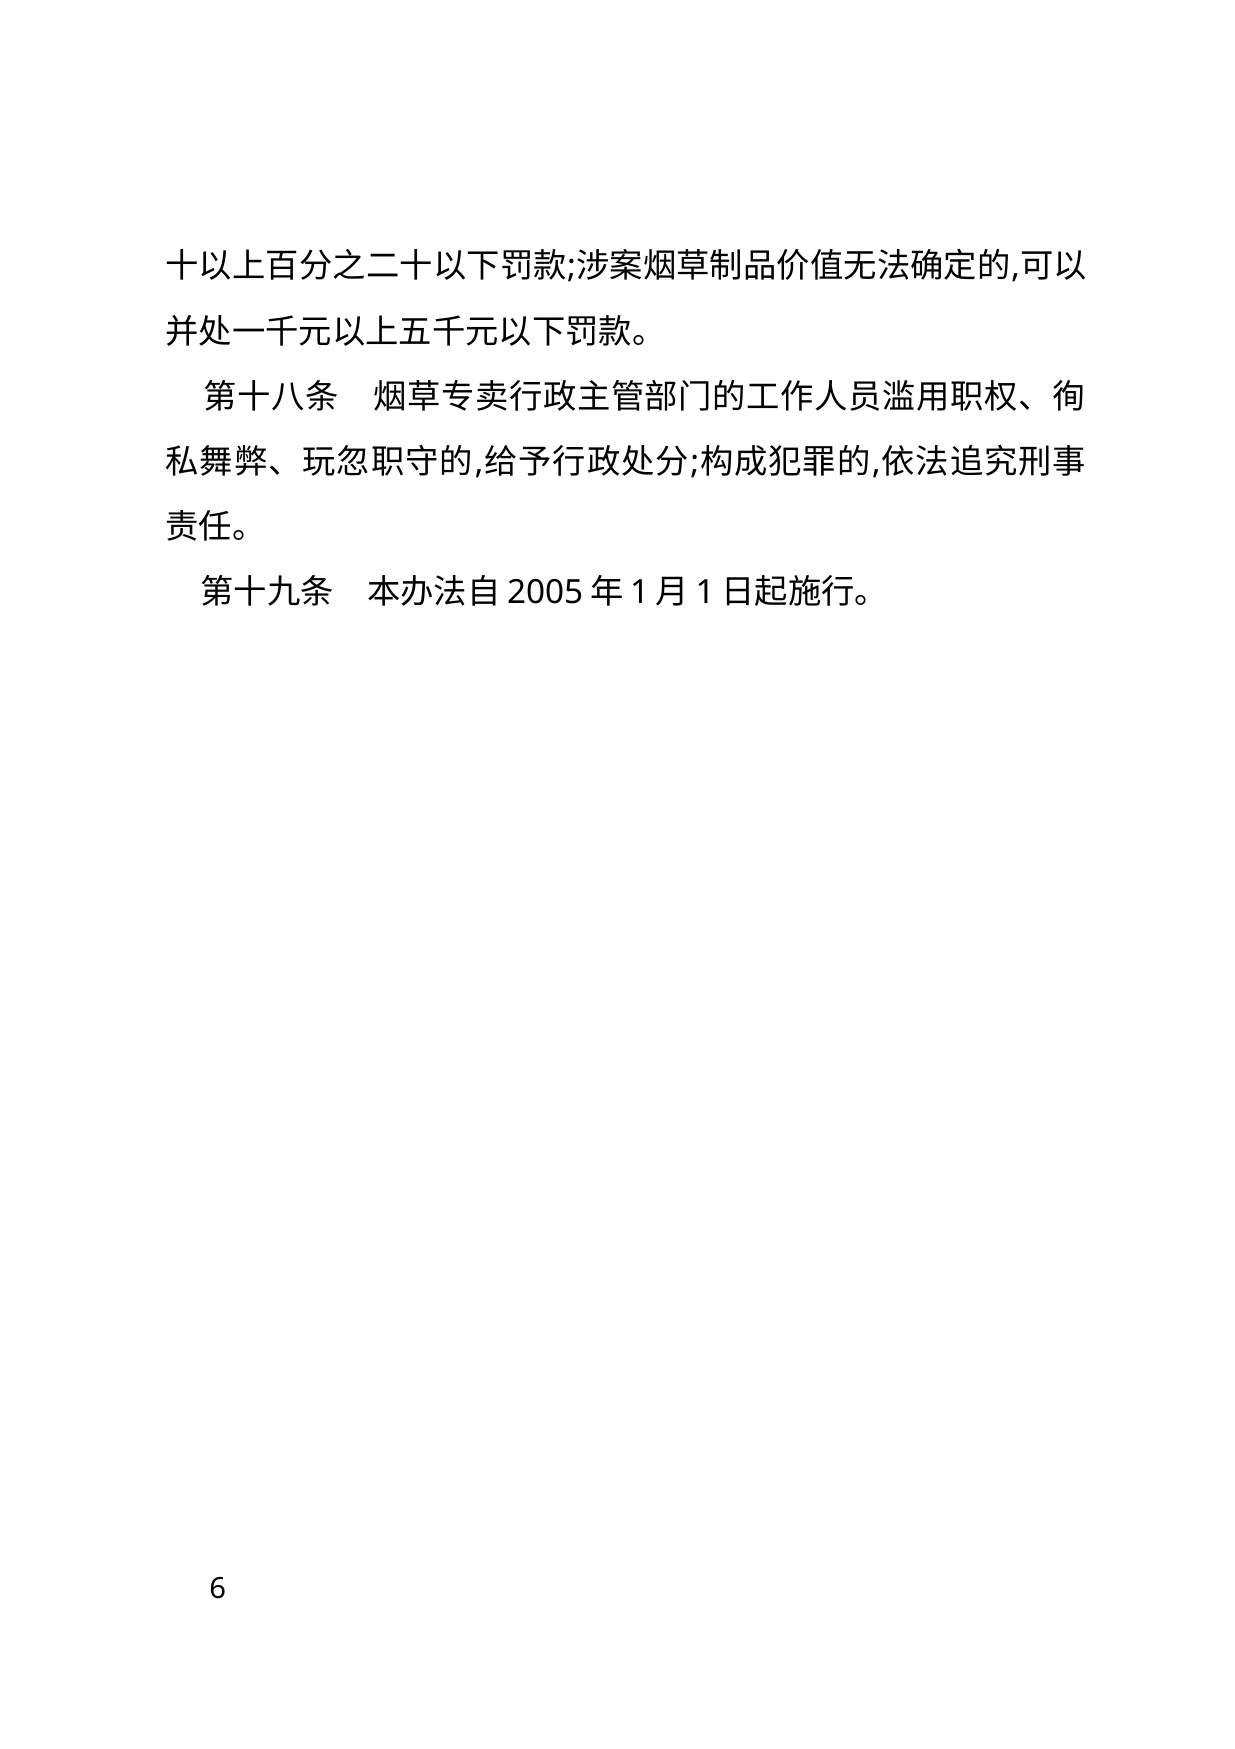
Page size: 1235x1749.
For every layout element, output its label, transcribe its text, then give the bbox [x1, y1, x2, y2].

text 第十九条 本办法自2005年1月1日起施行。 [165, 557, 1087, 622]
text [165, 231, 1087, 361]
text 第十八条 烟草专卖行政主管部门的工作人员滥用职权、徇私舞弊、玩忽职守的,给予行政处分;构成犯罪的,依法追究刑事责任。 [165, 361, 1087, 557]
